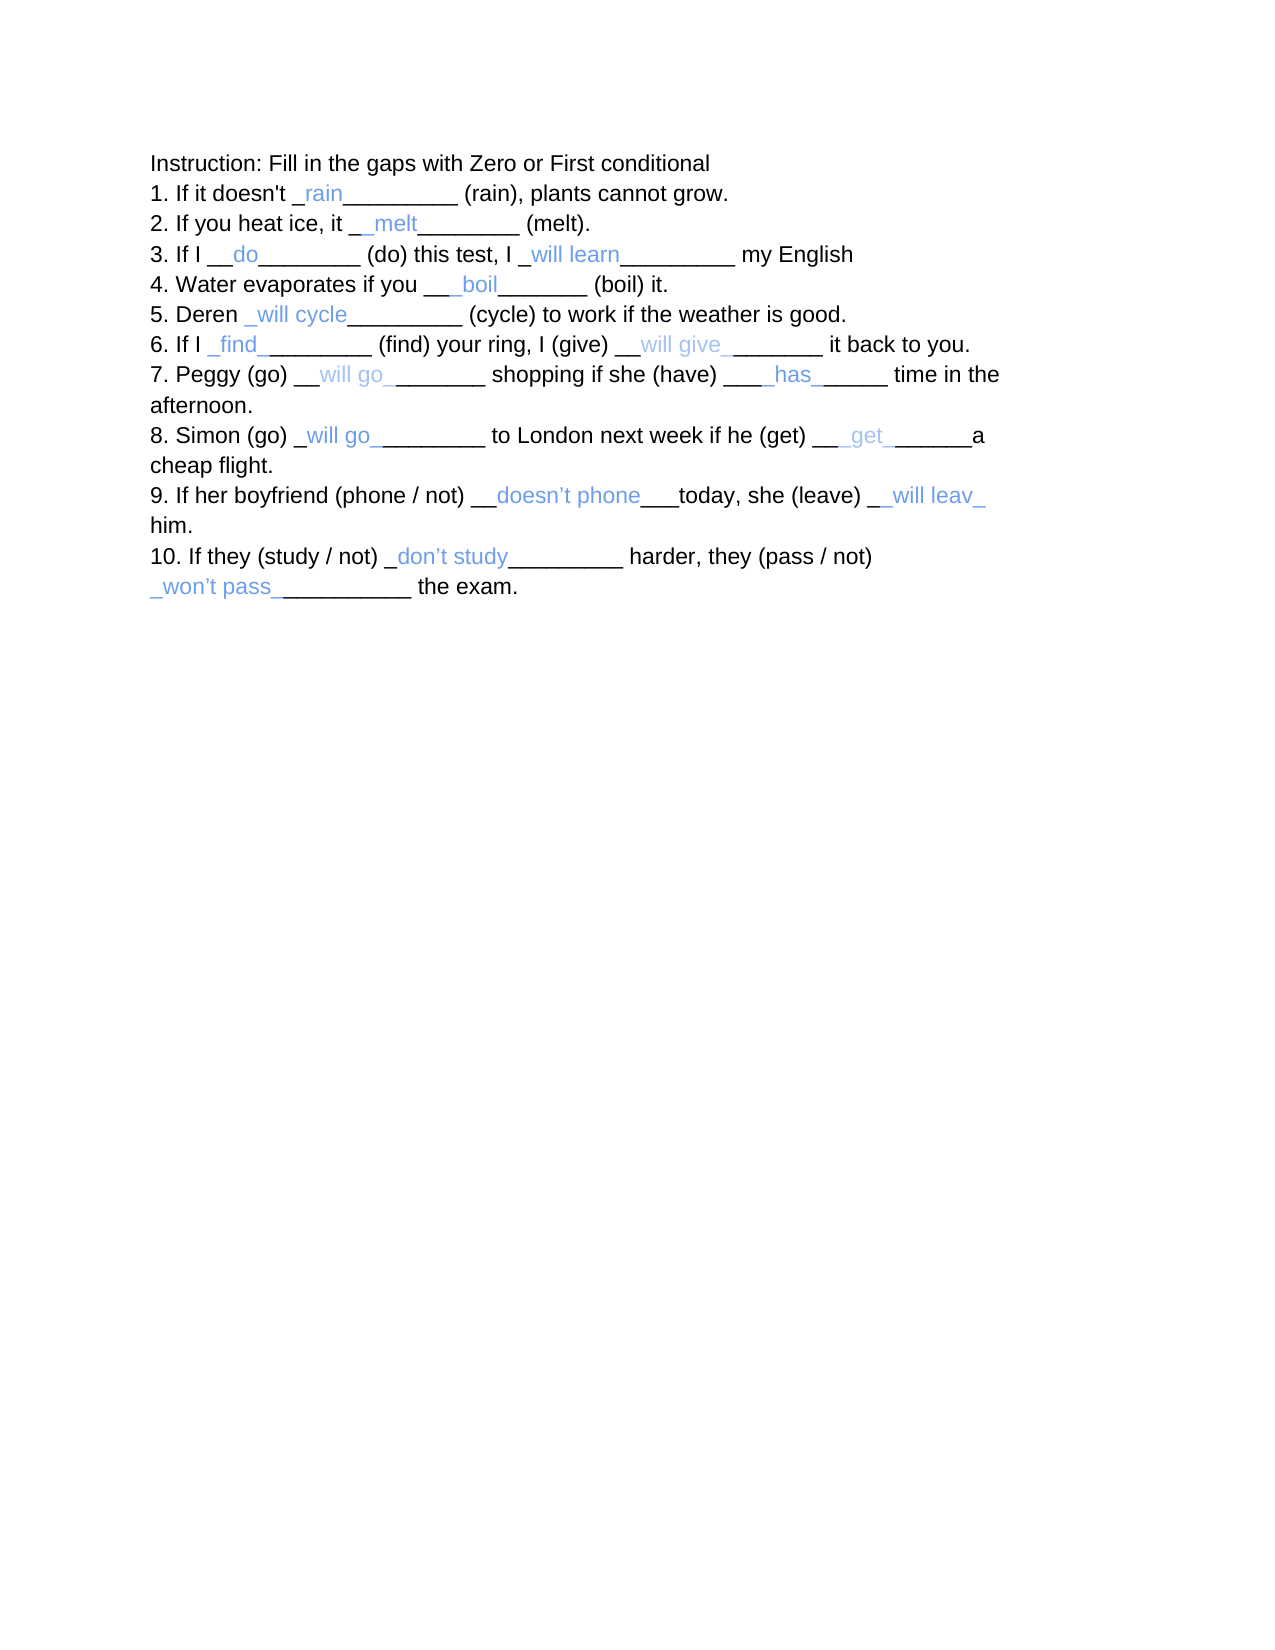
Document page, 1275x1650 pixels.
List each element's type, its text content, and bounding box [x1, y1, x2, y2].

text 2. If you heat ice, it __melt________ (melt). [150, 210, 1125, 237]
text 8. Simon (go) _will go_________ to London next week if he (get) ___get_______a [150, 422, 1125, 448]
text him. [150, 512, 1125, 539]
text cheap flight. [150, 452, 1125, 478]
text _won’t pass___________ the exam. [150, 573, 1125, 599]
text afternoon. [150, 392, 1125, 418]
text 4. Water evaporates if you ___boil_______ (boil) it. [150, 271, 1125, 297]
text 7. Peggy (go) __will go________ shopping if she (have) ____has______ time in the [150, 361, 1125, 388]
text 3. If I __do________ (do) this test, I _will learn_________ my English [150, 241, 1125, 267]
text Instruction: Fill in the gaps with Zero or First conditional [150, 150, 1125, 176]
text 1. If it doesn't _rain_________ (rain), plants cannot grow. [150, 180, 1125, 207]
text 6. If I _find_________ (find) your ring, I (give) __will give________ it back to you. [150, 331, 1125, 358]
text 5. Deren _will cycle_________ (cycle) to work if the weather is good. [150, 301, 1125, 327]
text 10. If they (study / not) _don’t study_________ harder, they (pass / not) [150, 543, 1125, 569]
text 9. If her boyfriend (phone / not) __doesn’t phone___today, she (leave) __will leav_ [150, 482, 1125, 509]
